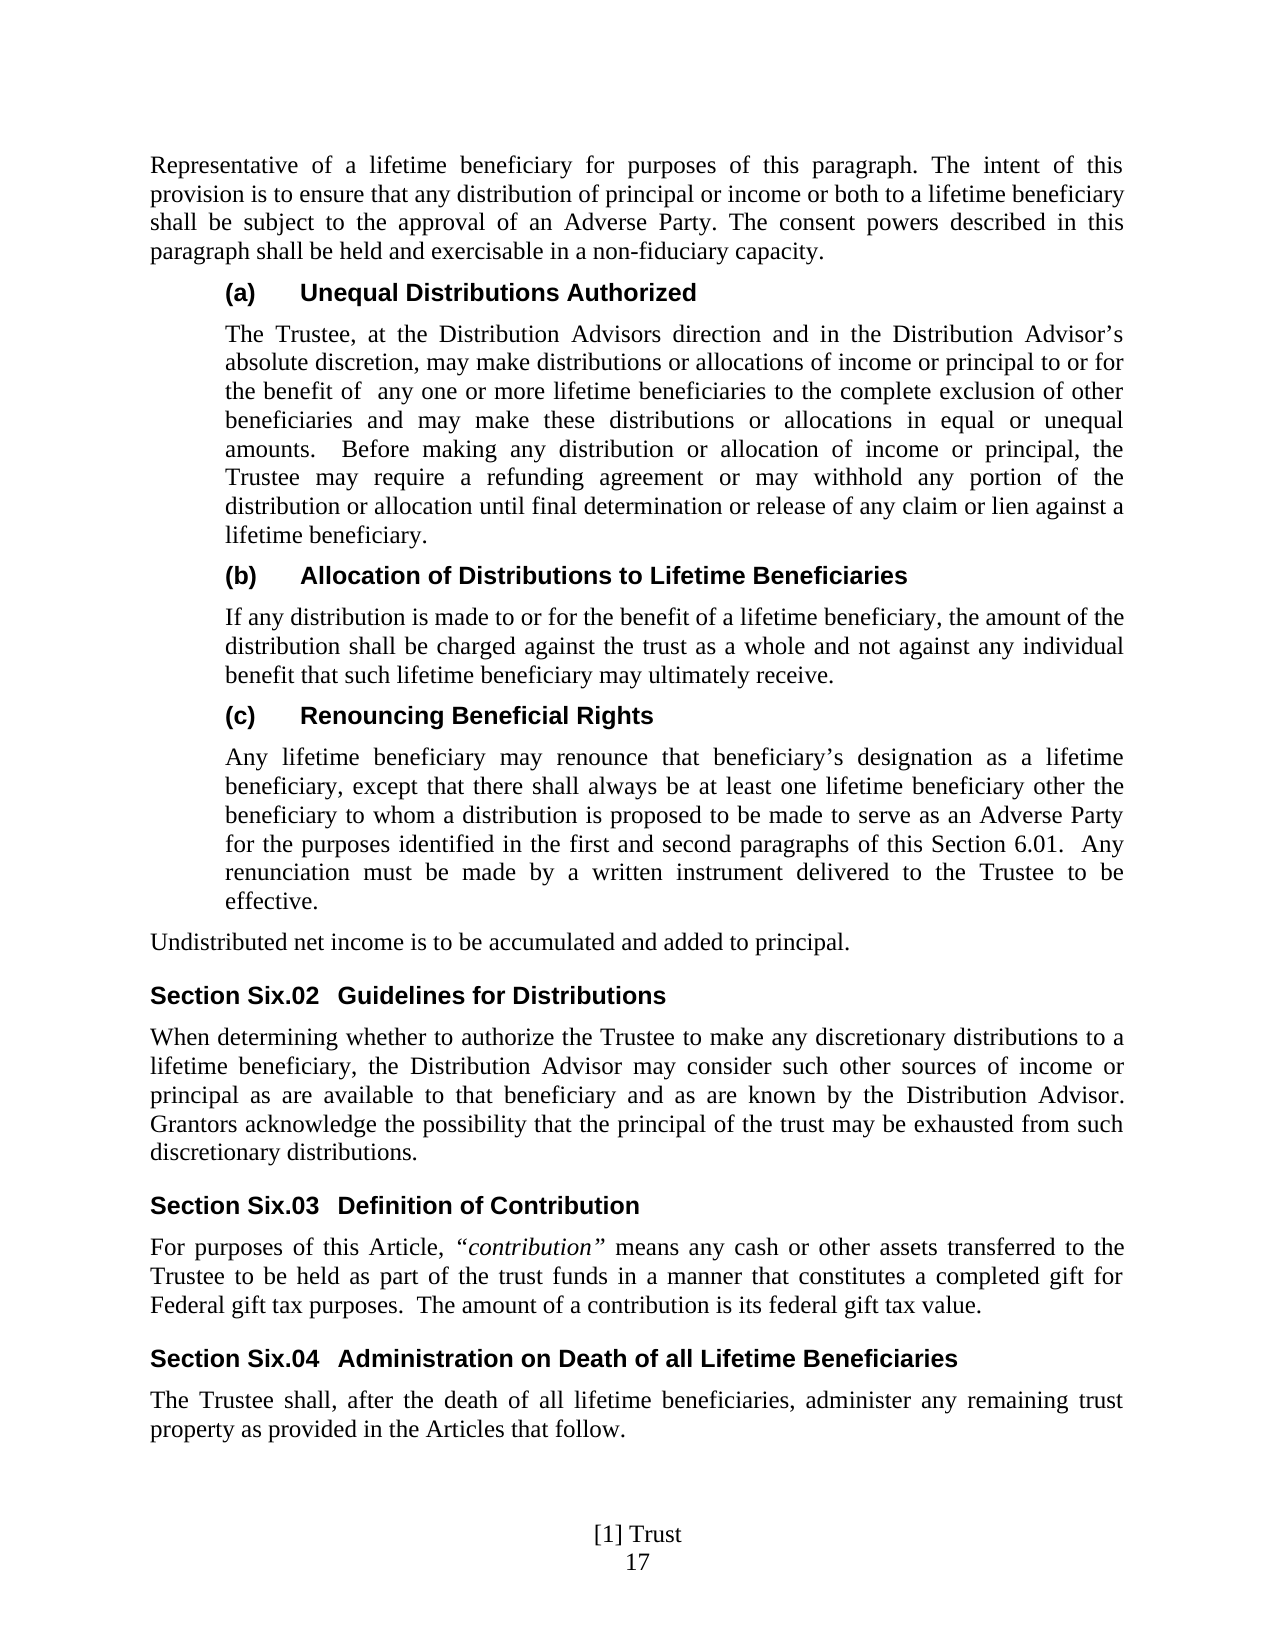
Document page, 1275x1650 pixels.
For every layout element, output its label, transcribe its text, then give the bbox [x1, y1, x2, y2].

subtitle Administration on Death of all Lifetime Beneficiaries [150, 1344, 1125, 1372]
subtitle Any lifetime beneficiary may renounce that beneficiary’s designation as a lifetime beneficiary, except that there shall always be at least one lifetime beneficiary other the beneficiary to whom a distribution is proposed to be made to serve as an Adverse Party for the purposes identified in the first and second paragraphs of this Section 6.01. Any renunciation must be made by a written instrument delivered to the Trustee to be effective. [225, 742, 1125, 915]
subtitle Unequal Distributions Authorized [225, 277, 1125, 306]
subtitle If any distribution is made to or for the benefit of a lifetime beneficiary, the amount of the distribution shall be charged against the trust as a whole and not against any individual benefit that such lifetime beneficiary may ultimately receive. [225, 602, 1125, 689]
subtitle Undistributed net income is to be accumulated and added to principal. [150, 927, 1125, 956]
subtitle The Trustee, at the Distribution Advisors direction and in the Distribution Advisor’s absolute discretion, may make distributions or allocations of income or principal to or for the benefit of any one or more lifetime beneficiaries to the complete exclusion of other beneficiaries and may make these distributions or allocations in equal or unequal amounts. Before making any distribution or allocation of income or principal, the Trustee may require a refunding agreement or may withhold any portion of the distribution or allocation until final determination or release of any claim or lien against a lifetime beneficiary. [225, 319, 1125, 549]
subtitle Renouncing Beneficial Rights [225, 701, 1125, 730]
subtitle Definition of Contribution [150, 1191, 1125, 1220]
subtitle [150, 150, 1125, 265]
subtitle Guidelines for Distributions [150, 981, 1125, 1010]
subtitle The Trustee shall, after the death of all lifetime beneficiaries, administer any remaining trust property as provided in the Articles that follow. [150, 1385, 1125, 1442]
subtitle For purposes of this Article, “contribution” means any cash or other assets transferred to the Trustee to be held as part of the trust funds in a manner that constitutes a completed gift for Federal gift tax purposes. The amount of a contribution is its federal gift tax value. [150, 1232, 1125, 1319]
subtitle Allocation of Distributions to Lifetime Beneficiaries [225, 561, 1125, 590]
subtitle When determining whether to authorize the Trustee to make any discretionary distributions to a lifetime beneficiary, the Distribution Advisor may consider such other sources of income or principal as are available to that beneficiary and as are known by the Distribution Advisor. Grantors acknowledge the possibility that the principal of the trust may be exhausted from such discretionary distributions. [150, 1022, 1125, 1166]
